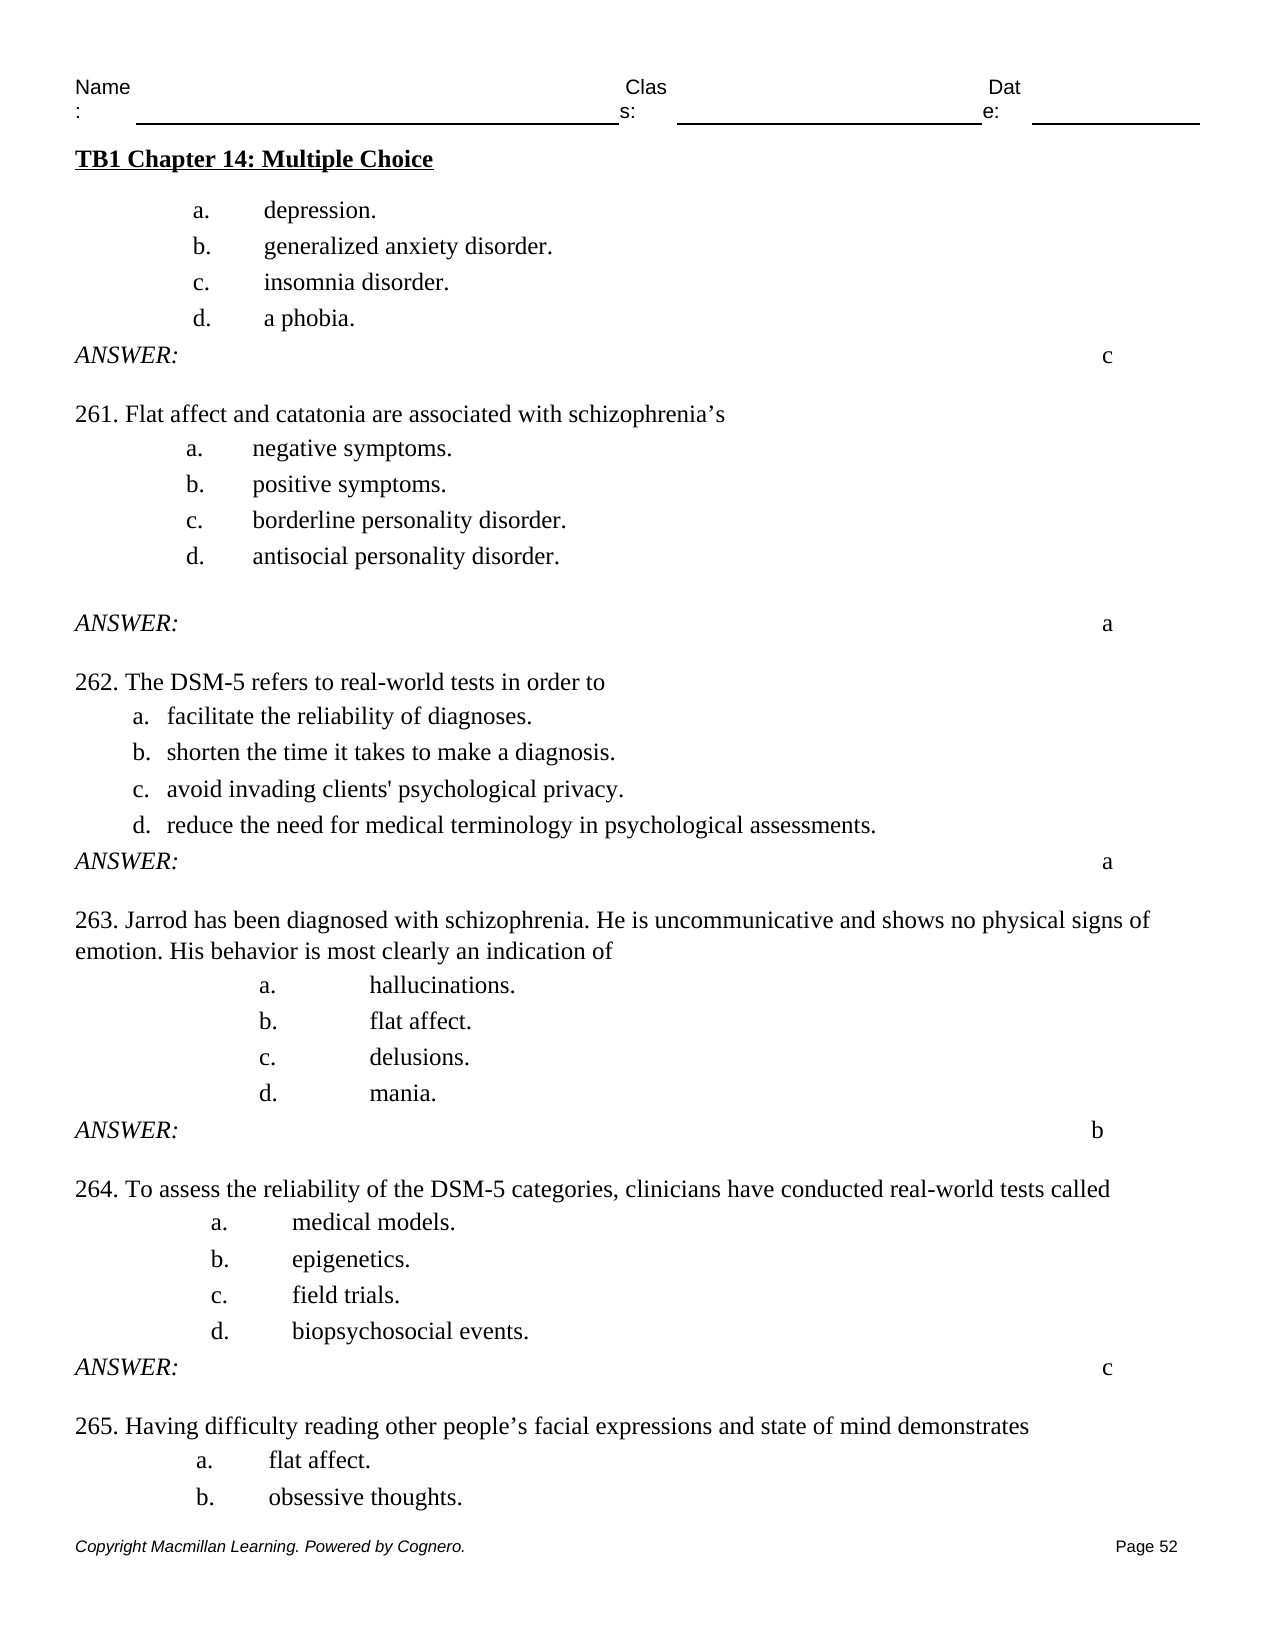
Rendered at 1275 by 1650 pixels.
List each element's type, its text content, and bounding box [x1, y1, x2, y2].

table_header 264. To assess the reliability of the DSM-5 categories, clinicians have conducted real-world tests called [75, 1174, 1200, 1384]
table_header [75, 192, 1200, 372]
table_header 263. Jarrod has been diagnosed with schizophrenia. He is uncommunicative and shows no physical signs of emotion. His behavior is most clearly an indication of [75, 905, 1200, 1147]
table_header 261. Flat affect and catatonia are associated with schizophrenia’s [75, 399, 1200, 640]
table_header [75, 1411, 1200, 1515]
table_header 262. The DSM-5 refers to real-world tests in order to [75, 667, 1200, 878]
